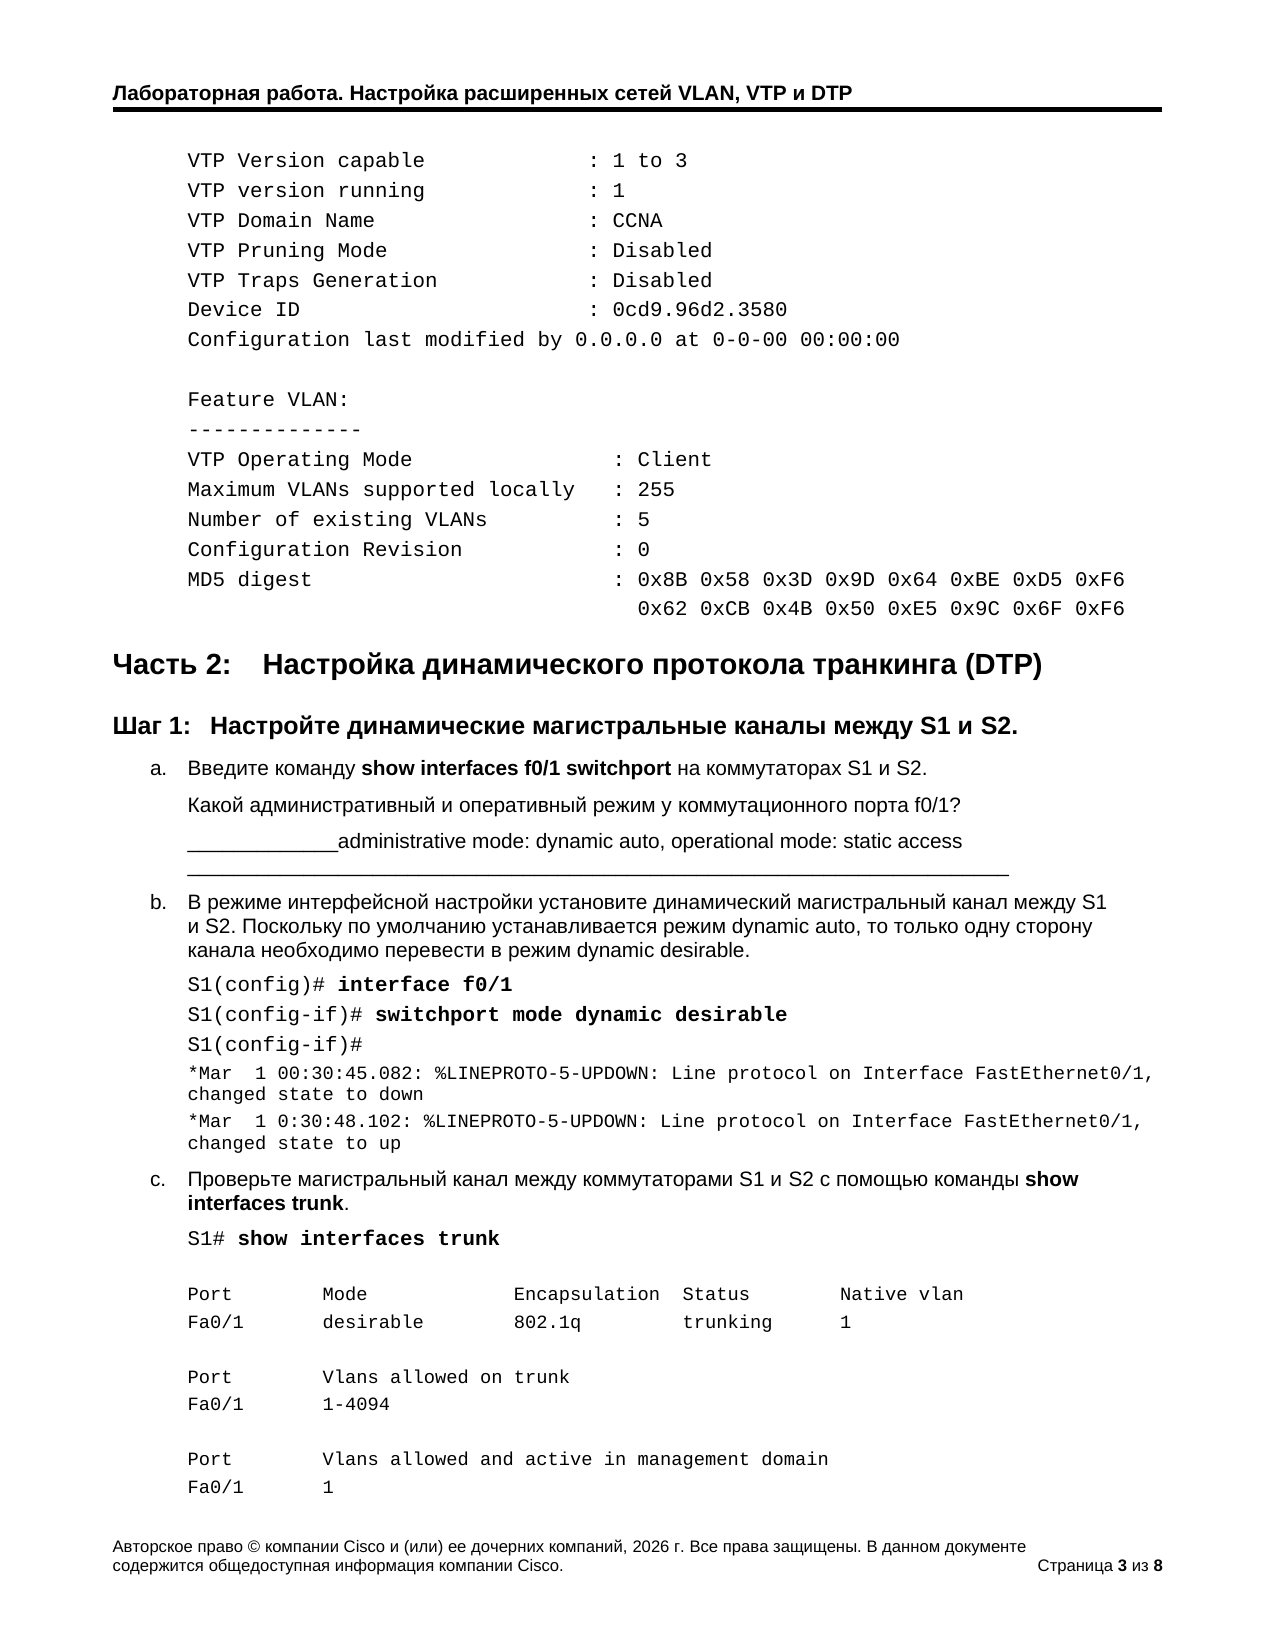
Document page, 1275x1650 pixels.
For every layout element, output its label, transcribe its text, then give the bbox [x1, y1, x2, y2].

text Проверьте магистральный канал между коммутаторами S1 и S2 с помощью команды show interfaces trunk. [150, 1167, 1162, 1215]
text Настройка динамического протокола транкинга (DTP) [112, 647, 1162, 681]
text Configuration last modified by 0.0.0.0 at 0-0-00 00:00:00 [187, 329, 1162, 353]
text S1(config-if)# switchport mode dynamic desirable [187, 1004, 1162, 1027]
text VTP Domain Name : CCNA [187, 210, 1162, 233]
text Device ID : 0cd9.96d2.3580 [187, 299, 1162, 323]
text *Mar 1 00:30:45.082: %LINEPROTO-5-UPDOWN: Line protocol on Interface FastEthernet0/1, changed state to down [187, 1063, 1162, 1106]
text *Mar 1 0:30:48.102: %LINEPROTO-5-UPDOWN: Line protocol on Interface FastEthernet0/1, changed state to up [187, 1112, 1162, 1155]
text Fa0/1 1 [187, 1478, 1162, 1499]
text 0x62 0xCB 0x4B 0x50 0xE5 0x9C 0x6F 0xF6 [187, 598, 1162, 622]
text VTP Traps Generation : Disabled [187, 269, 1162, 293]
text S1(config-if)# [187, 1034, 1162, 1057]
text В режиме интерфейсной настройки установите динамический магистральный канал между S1 и S2. Поскольку по умолчанию устанавливается режим dynamic auto, то только одну сторону канала необходимо перевести в режим dynamic desirable. [150, 889, 1162, 961]
text S1# show interfaces trunk [187, 1228, 1162, 1251]
text Configuration Revision : 0 [187, 539, 1162, 562]
text -------------- [187, 419, 1162, 443]
text S1(config)# interface f0/1 [187, 974, 1162, 997]
text VTP Version capable : 1 to 3 [187, 150, 1162, 174]
text Port Vlans allowed on trunk [187, 1368, 1162, 1389]
text VTP Operating Mode : Client [187, 449, 1162, 473]
text VTP Pruning Mode : Disabled [187, 240, 1162, 263]
text Maximum VLANs supported locally : 255 [187, 479, 1162, 502]
text Feature VLAN: [187, 389, 1162, 413]
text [187, 1285, 1162, 1306]
text VTP version running : 1 [187, 180, 1162, 203]
text MD5 digest : 0x8B 0x58 0x3D 0x9D 0x64 0xBE 0xD5 0xF6 [187, 568, 1162, 592]
text Какой административный и оперативный режим у коммутационного порта f0/1? [187, 793, 1162, 817]
text Fa0/1 desirable 802.1q trunking 1 [187, 1313, 1162, 1334]
text Number of existing VLANs : 5 [187, 509, 1162, 532]
text Port Vlans allowed and active in management domain [187, 1450, 1162, 1471]
text Настройте динамические магистральные каналы между S1 и S2. [112, 711, 1162, 739]
text Fa0/1 1-4094 [187, 1395, 1162, 1416]
text _____________administrative mode: dynamic auto, operational mode: static access _______________________________________________________________________ [187, 829, 1162, 877]
text Введите команду show interfaces f0/1 switchport на коммутаторах S1 и S2. [150, 756, 1162, 780]
